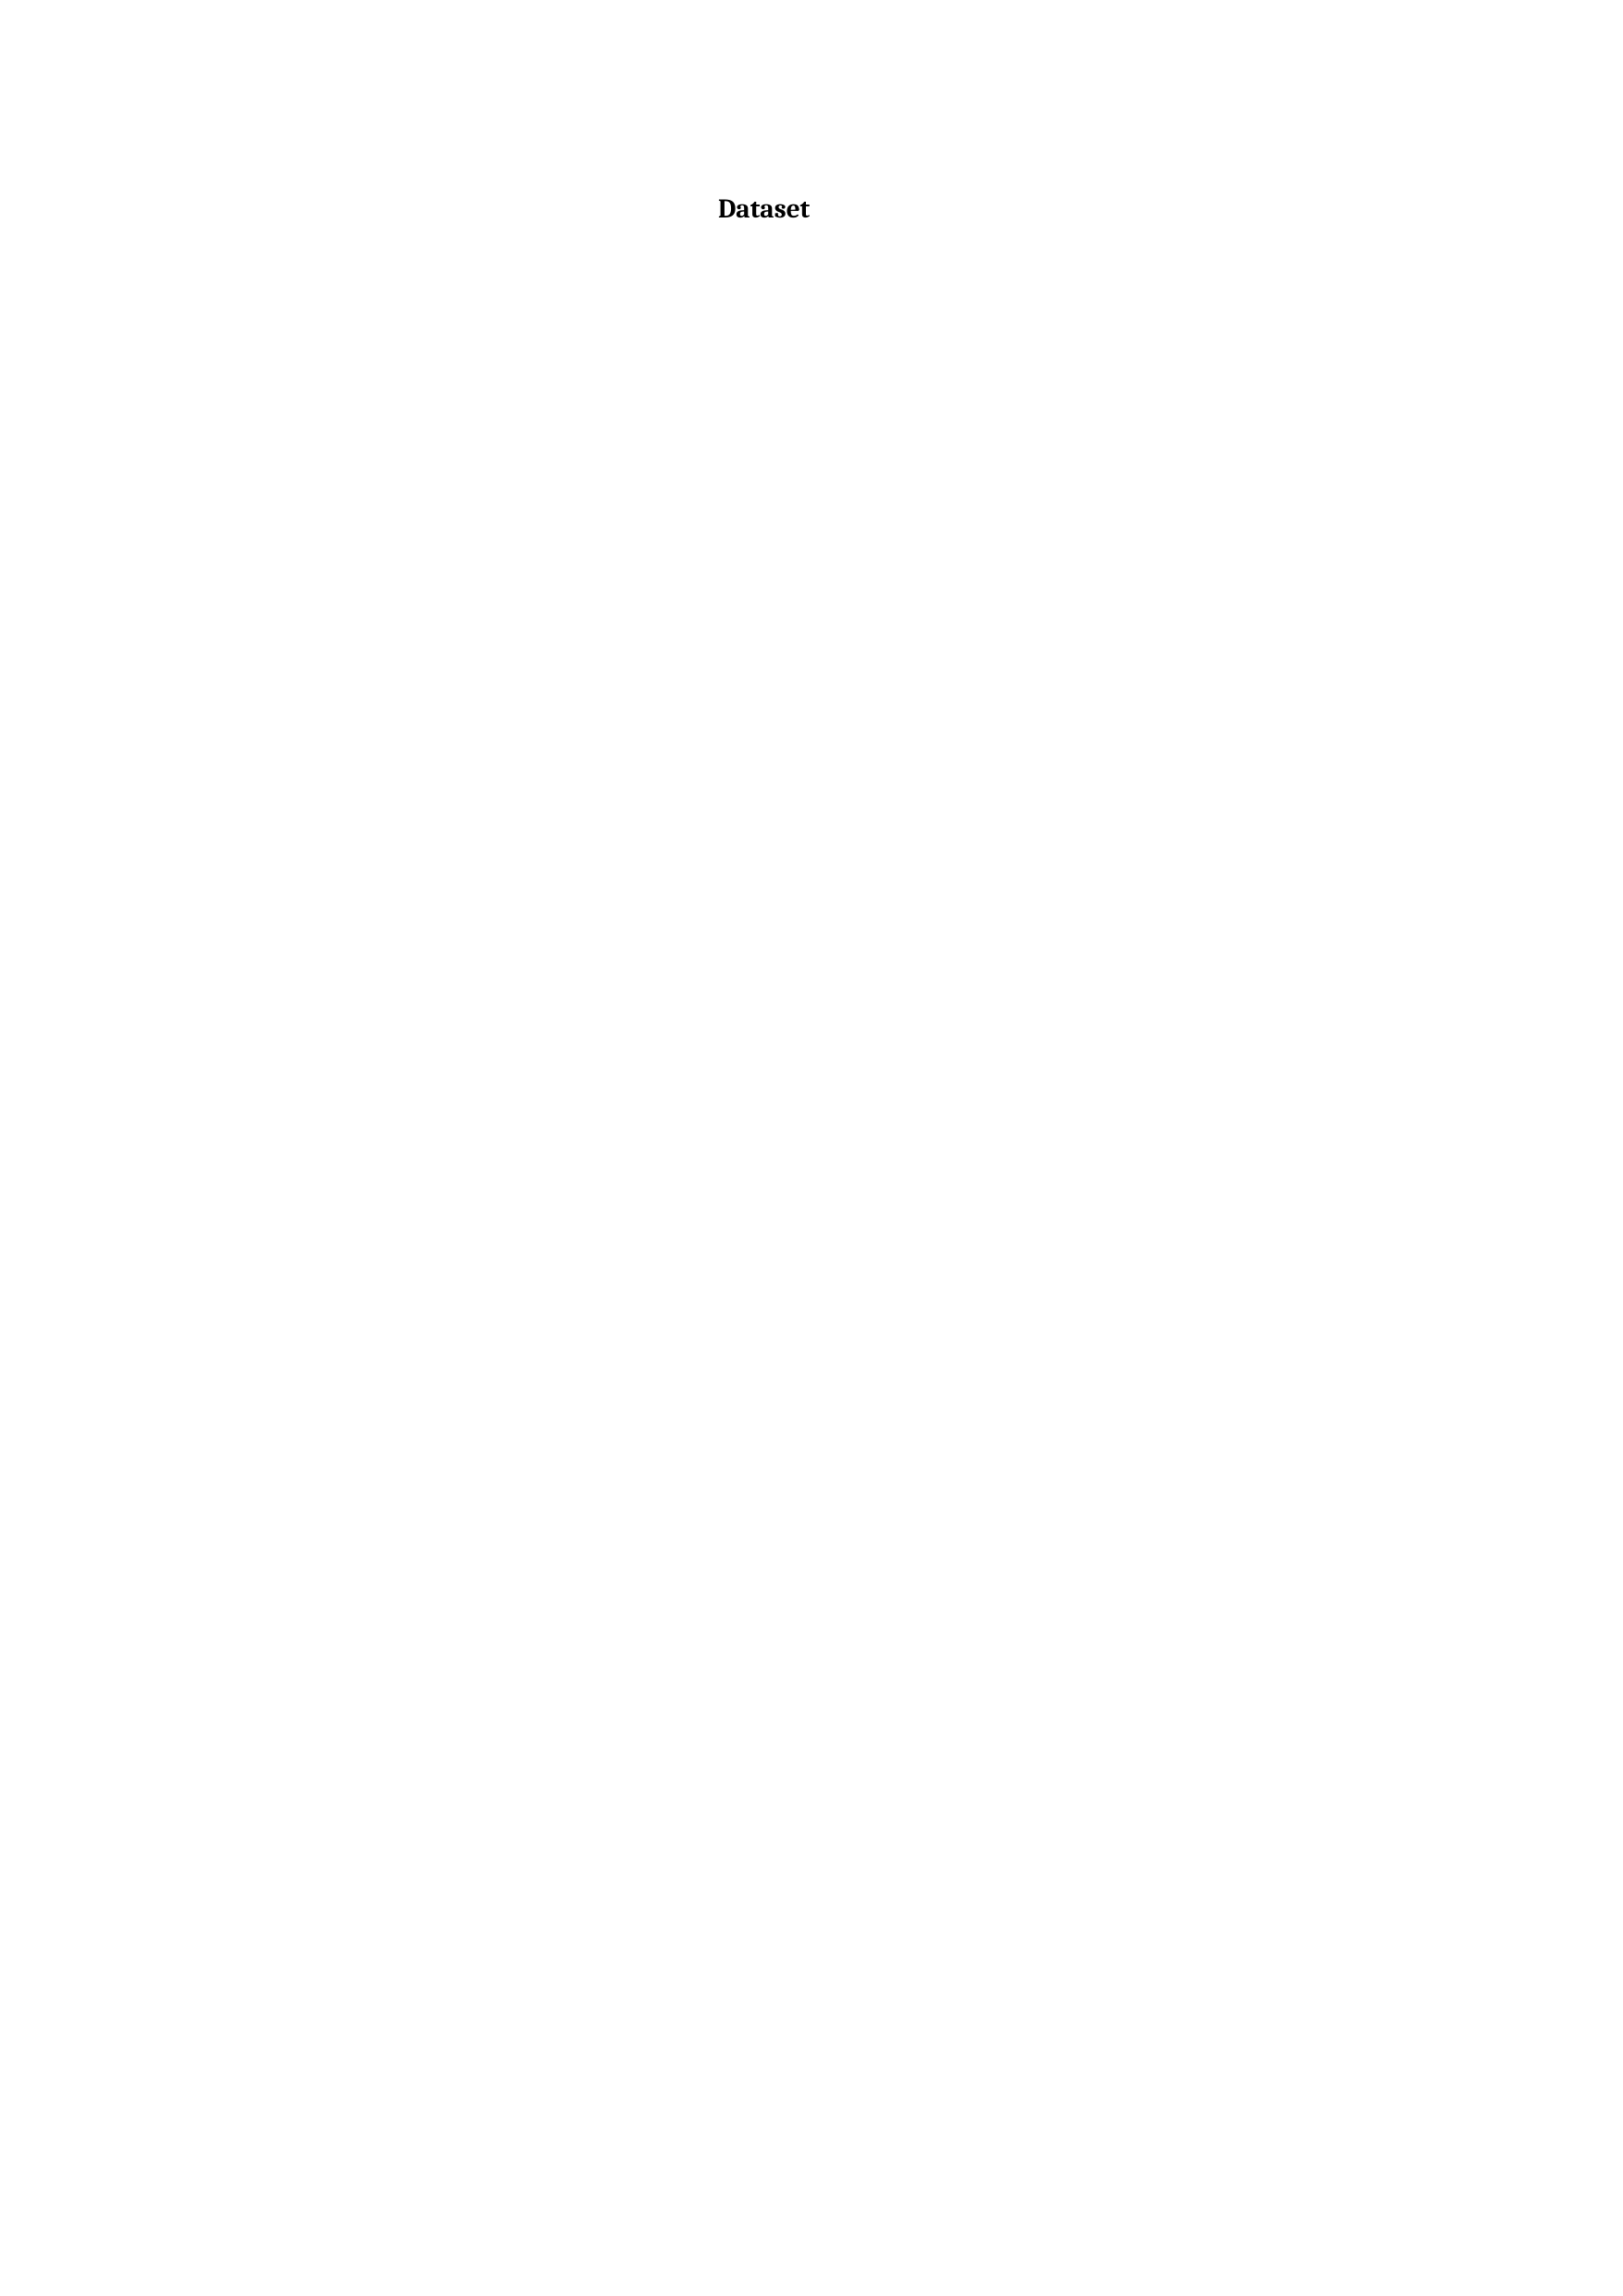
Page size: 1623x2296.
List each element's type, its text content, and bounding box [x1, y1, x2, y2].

text Dataset [139, 193, 1484, 225]
